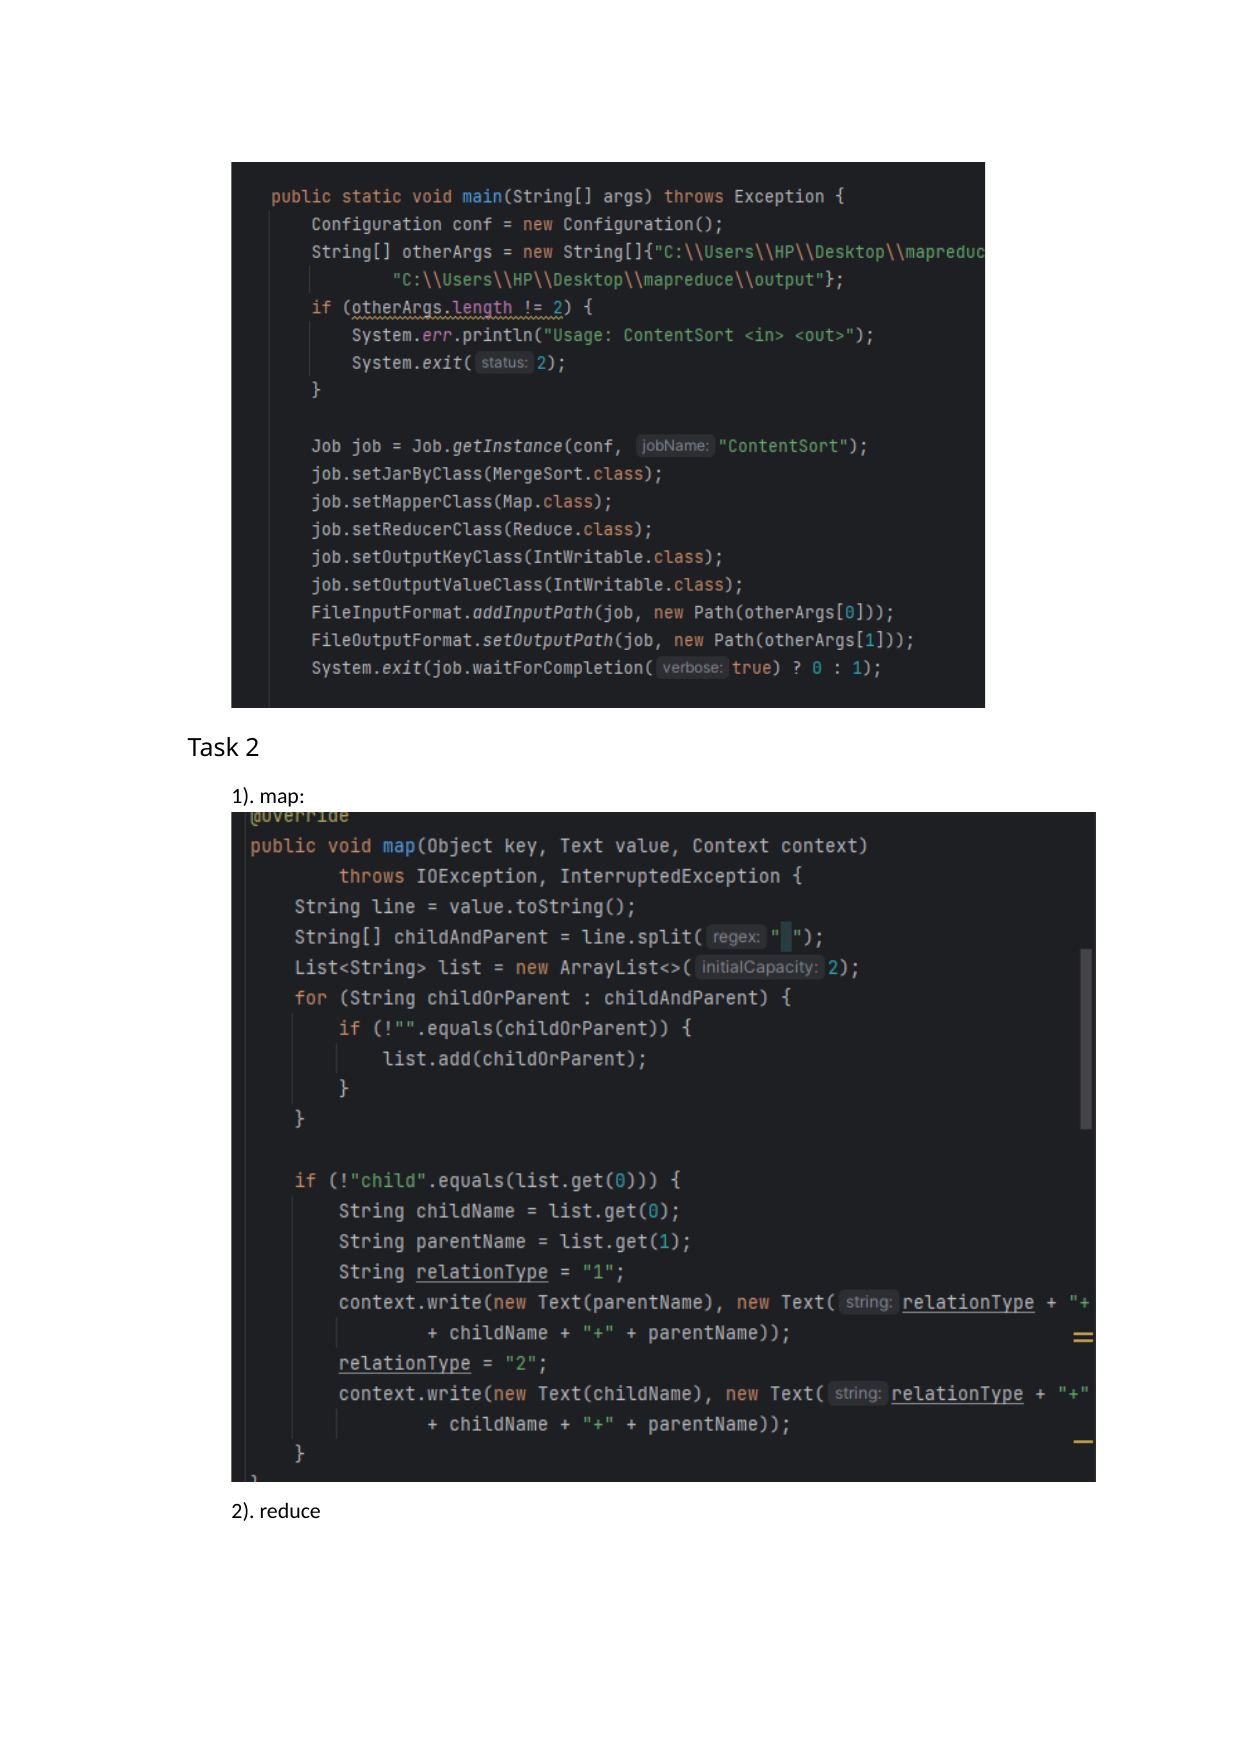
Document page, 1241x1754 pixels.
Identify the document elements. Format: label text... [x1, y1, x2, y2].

text 2). reduce [187, 1494, 1053, 1527]
text Task 2 [187, 714, 1053, 779]
picture [231, 812, 1096, 1482]
text 1). map: [187, 779, 1053, 812]
picture [231, 162, 986, 708]
